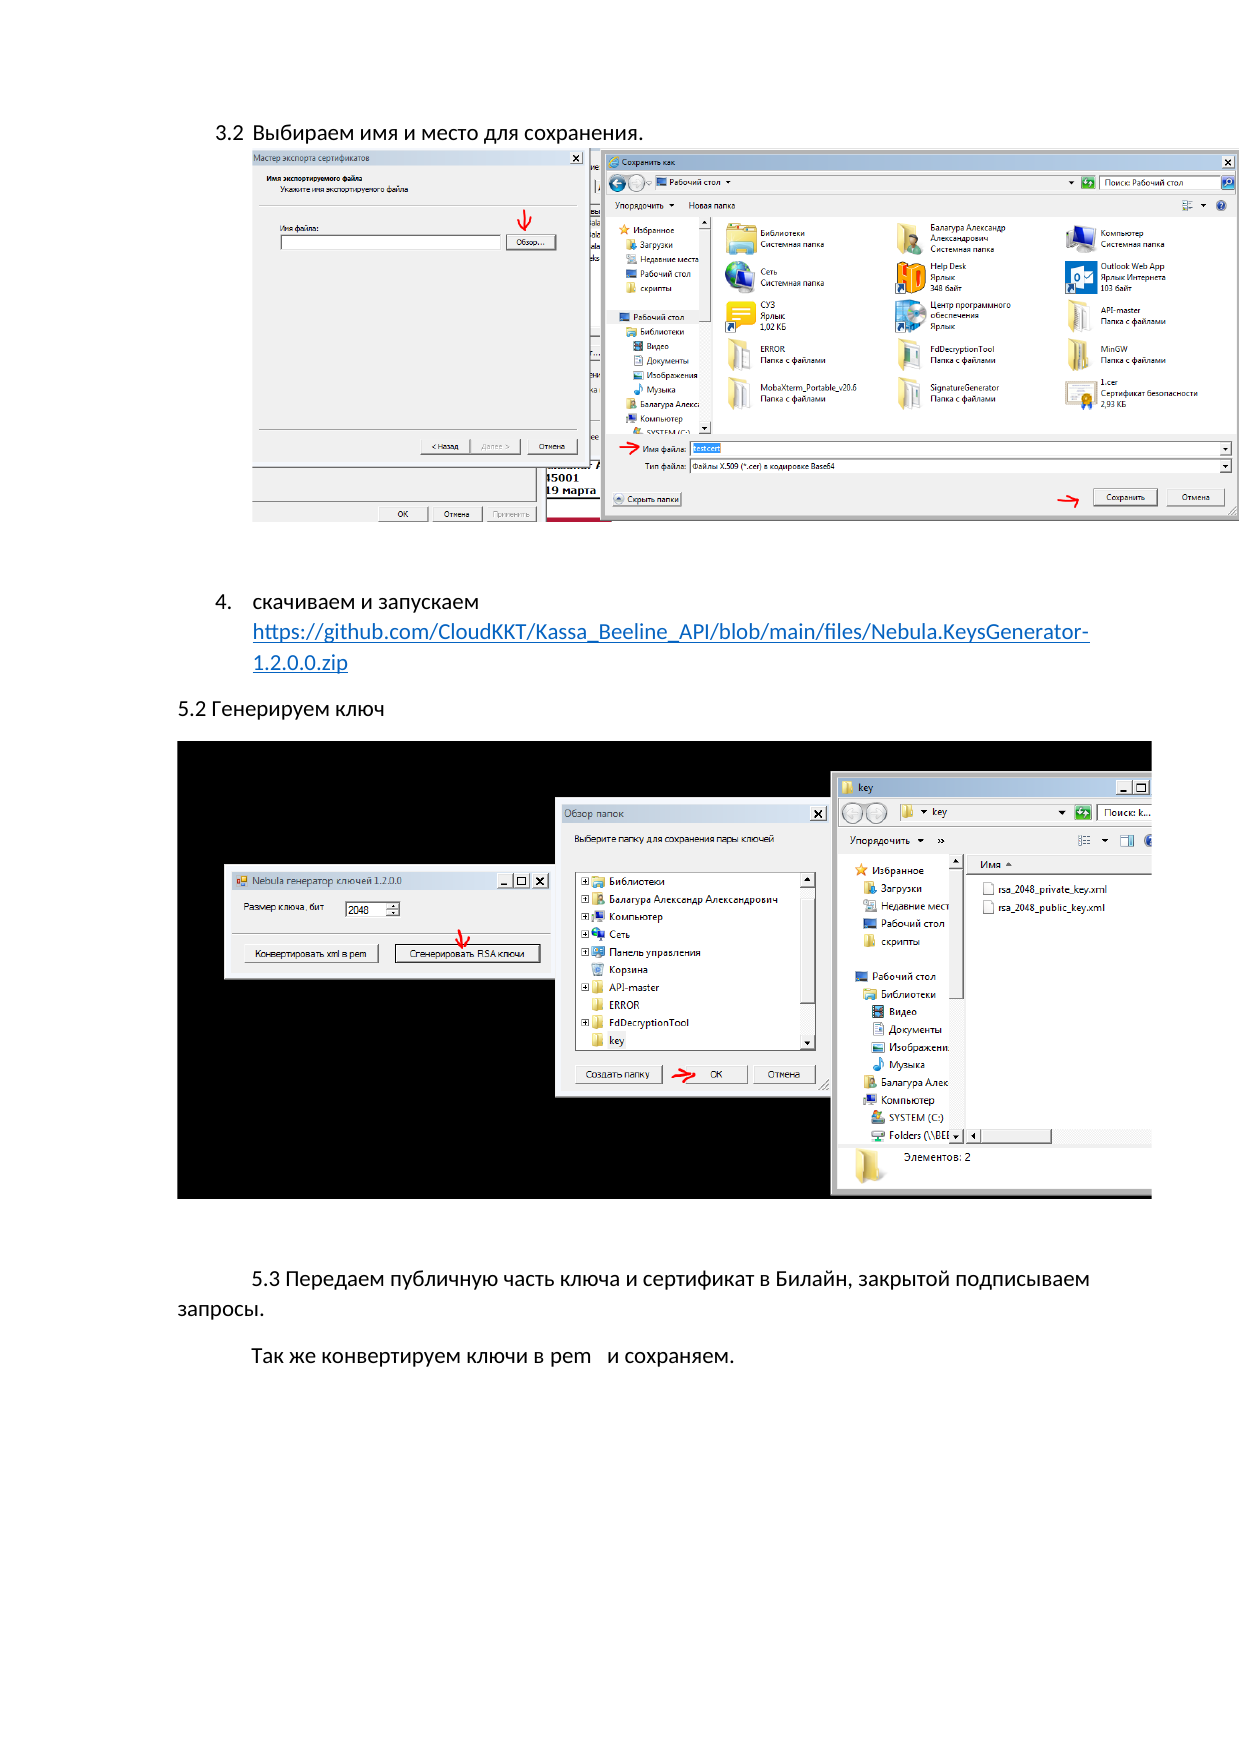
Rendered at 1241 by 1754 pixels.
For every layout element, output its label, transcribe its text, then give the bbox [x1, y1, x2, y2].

text 5.3 Передаем публичную часть ключа и сертификат в Билайн, закрытой подписываем запросы. [177, 1264, 1152, 1322]
list Выбираем имя и место для сохранения. [215, 118, 1152, 146]
picture [252, 148, 1239, 522]
list скачиваем и запускаем https://github.com/CloudKKT/Kassa_Beeline_API/blob/main/files/Nebula.KeysGenerator-1.2.0.0.zip [215, 587, 1152, 676]
text 5.2 Генерируем ключ [177, 694, 1152, 723]
text Так же конвертируем ключи в pem и сохраняем. [177, 1341, 1152, 1369]
picture [177, 741, 1152, 1199]
